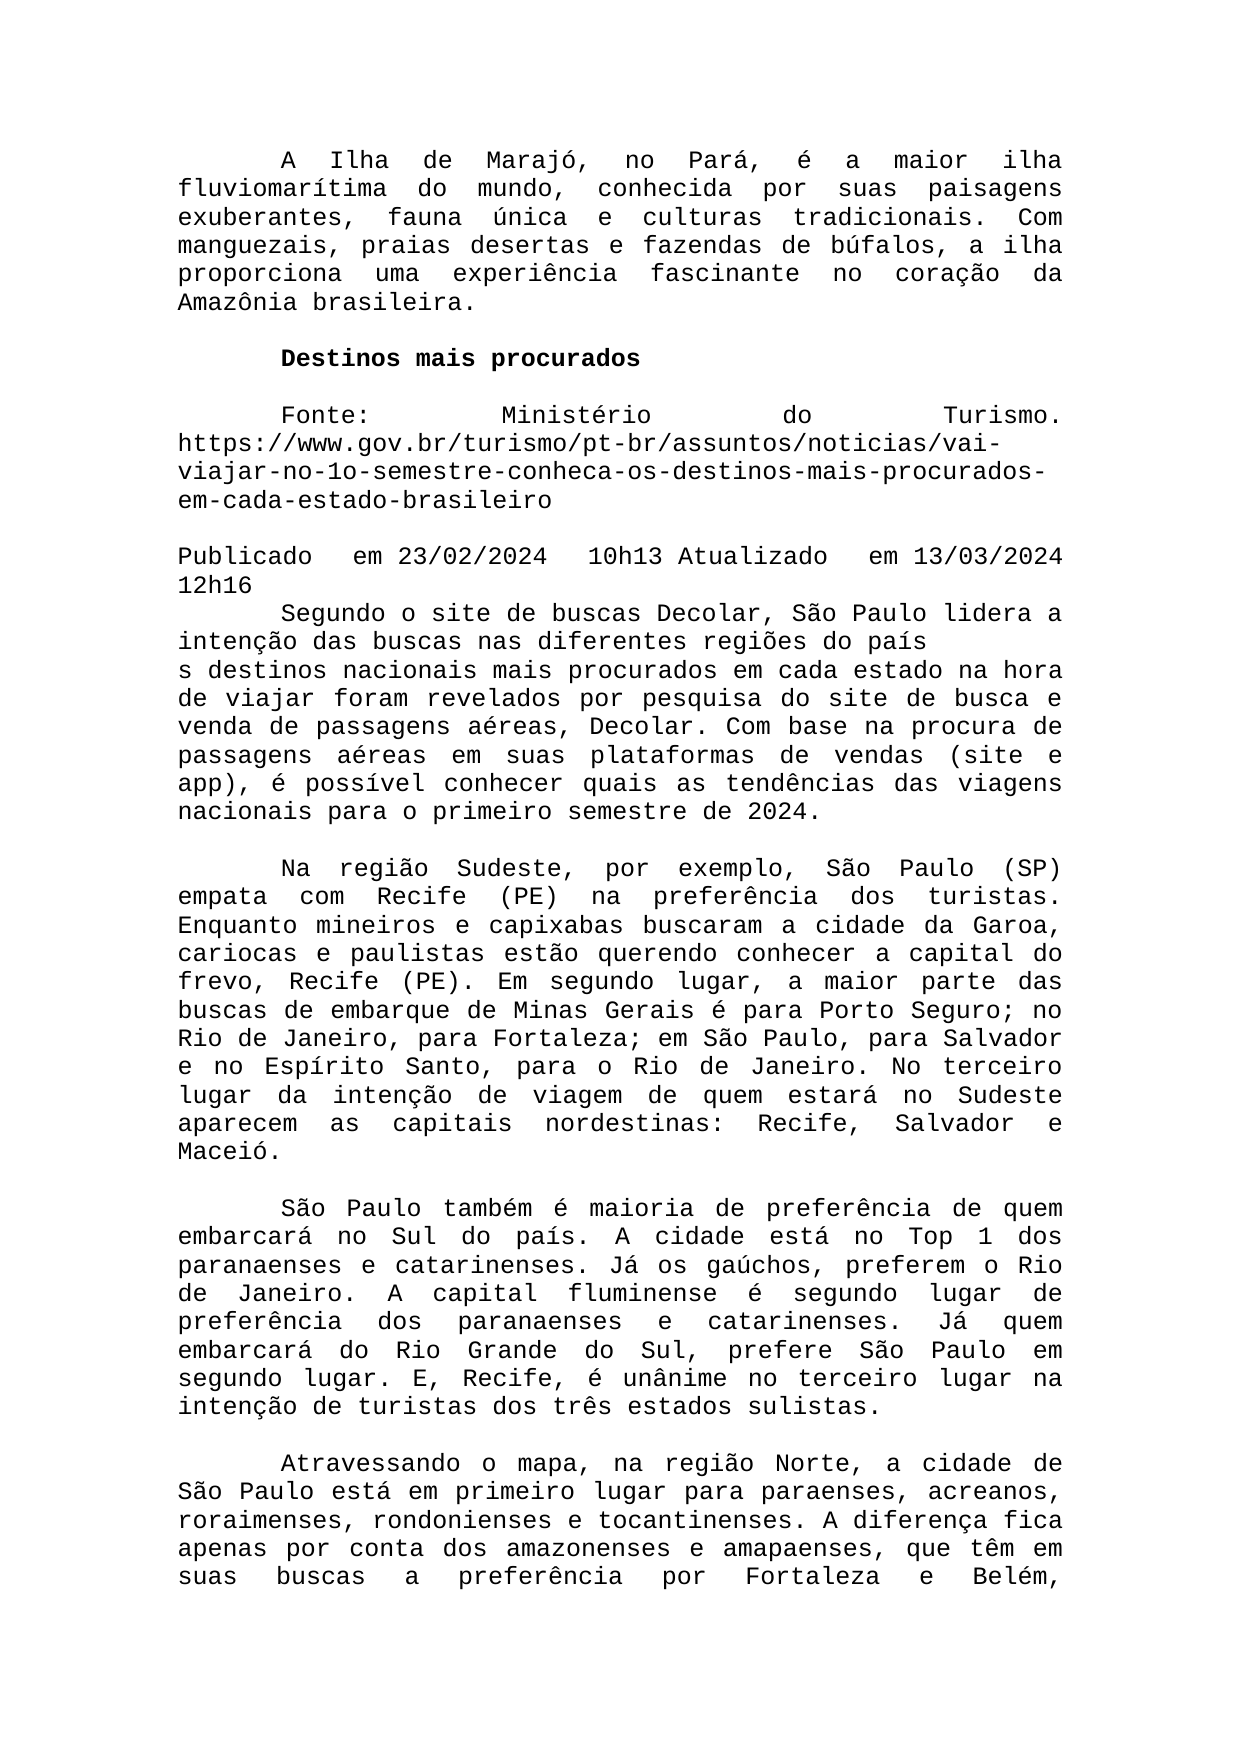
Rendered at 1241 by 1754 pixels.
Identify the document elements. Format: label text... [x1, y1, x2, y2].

text Publicado em 23/02/2024 10h13 Atualizado em 13/03/2024 12h16 [177, 544, 1063, 601]
text Segundo o site de buscas Decolar, São Paulo lidera a intenção das buscas nas diferentes regiões do país [177, 601, 1063, 657]
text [177, 1451, 1063, 1592]
text São Paulo também é maioria de preferência de quem embarcará no Sul do país. A cidade está no Top 1 dos paranaenses e catarinenses. Já os gaúchos, preferem o Rio de Janeiro. A capital fluminense é segundo lugar de preferência dos paranaenses e catarinenses. Já quem embarcará do Rio Grande do Sul, prefere São Paulo em segundo lugar. E, Recife, é unânime no terceiro lugar na intenção de turistas dos três estados sulistas. [177, 1196, 1063, 1422]
text A Ilha de Marajó, no Pará, é a maior ilha fluviomarítima do mundo, conhecida por suas paisagens exuberantes, fauna única e culturas tradicionais. Com manguezais, praias desertas e fazendas de búfalos, a ilha proporciona uma experiência fascinante no coração da Amazônia brasileira. [177, 148, 1063, 318]
text Fonte: Ministério do Turismo. https://www.gov.br/turismo/pt-br/assuntos/noticias/vai-viajar-no-1o-semestre-conheca-os-destinos-mais-procurados-em-cada-estado-brasileiro [177, 402, 1063, 516]
text Destinos mais procurados [177, 346, 1063, 374]
text Na região Sudeste, por exemplo, São Paulo (SP) empata com Recife (PE) na preferência dos turistas. Enquanto mineiros e capixabas buscaram a cidade da Garoa, cariocas e paulistas estão querendo conhecer a capital do frevo, Recife (PE). Em segundo lugar, a maior parte das buscas de embarque de Minas Gerais é para Porto Seguro; no Rio de Janeiro, para Fortaleza; em São Paulo, para Salvador e no Espírito Santo, para o Rio de Janeiro. No terceiro lugar da intenção de viagem de quem estará no Sudeste aparecem as capitais nordestinas: Recife, Salvador e Maceió. [177, 856, 1063, 1167]
text s destinos nacionais mais procurados em cada estado na hora de viajar foram revelados por pesquisa do site de busca e venda de passagens aéreas, Decolar. Com base na procura de passagens aéreas em suas plataformas de vendas (site e app), é possível conhecer quais as tendências das viagens nacionais para o primeiro semestre de 2024. [177, 657, 1063, 827]
